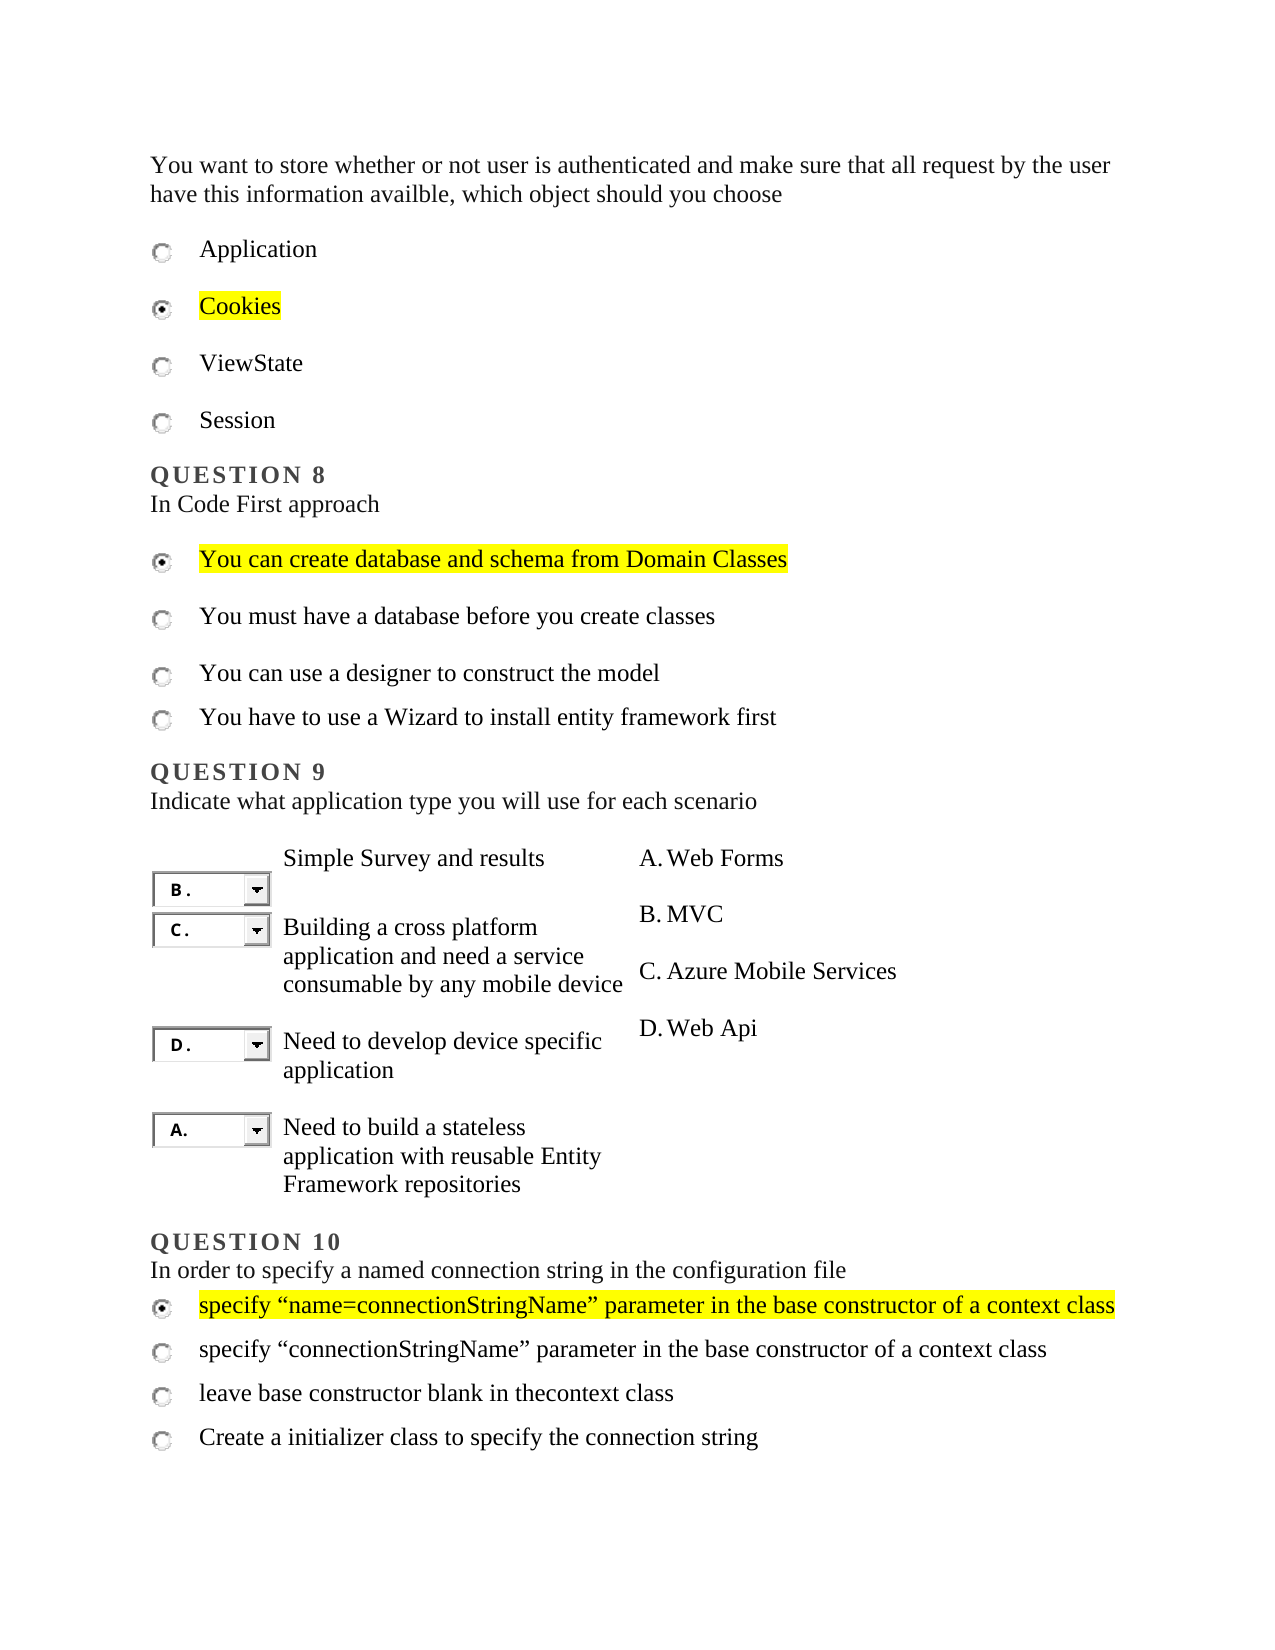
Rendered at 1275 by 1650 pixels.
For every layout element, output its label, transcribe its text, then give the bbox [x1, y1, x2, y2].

table_cell [149, 700, 194, 757]
table_cell Create a initializer class to specify the connection string [198, 1420, 1117, 1477]
table_header [149, 840, 636, 1227]
text QUESTION 10 [150, 1227, 1125, 1255]
table_cell leave base constructor blank in thecontext class [198, 1376, 1117, 1420]
table_cell You have to use a Wizard to install entity framework first [198, 700, 789, 757]
table_header [149, 233, 194, 289]
table_cell You can use a designer to construct the model [198, 656, 789, 700]
text QUESTION 9 [150, 757, 1125, 786]
table_cell [149, 289, 194, 346]
table_cell [149, 1420, 194, 1477]
table_cell specify “connectionStringName” parameter in the base constructor of a context class [198, 1333, 1117, 1376]
text Indicate what application type you will use for each scenario [150, 786, 1125, 814]
table_cell [149, 599, 194, 656]
table_header Application [198, 233, 319, 289]
table_header [636, 840, 1123, 1227]
text You want to store whether or not user is authenticated and make sure that all request by the user have this information availble, which object should you choose [150, 150, 1125, 207]
table_cell [149, 346, 194, 403]
table_header [149, 543, 194, 599]
text In Code First approach [150, 489, 1125, 517]
table_cell ViewState [198, 346, 319, 403]
table_header You can create database and schema from Domain Classes [198, 543, 789, 599]
table_cell Session [198, 403, 319, 460]
text QUESTION 8 [150, 460, 1125, 489]
table_header specify “name=connectionStringName” parameter in the base constructor of a context class [198, 1289, 1117, 1333]
table_cell You must have a database before you create classes [198, 599, 789, 656]
table_cell [149, 403, 194, 460]
table_cell Cookies [198, 289, 319, 346]
text In order to specify a named connection string in the configuration file [150, 1255, 1125, 1284]
